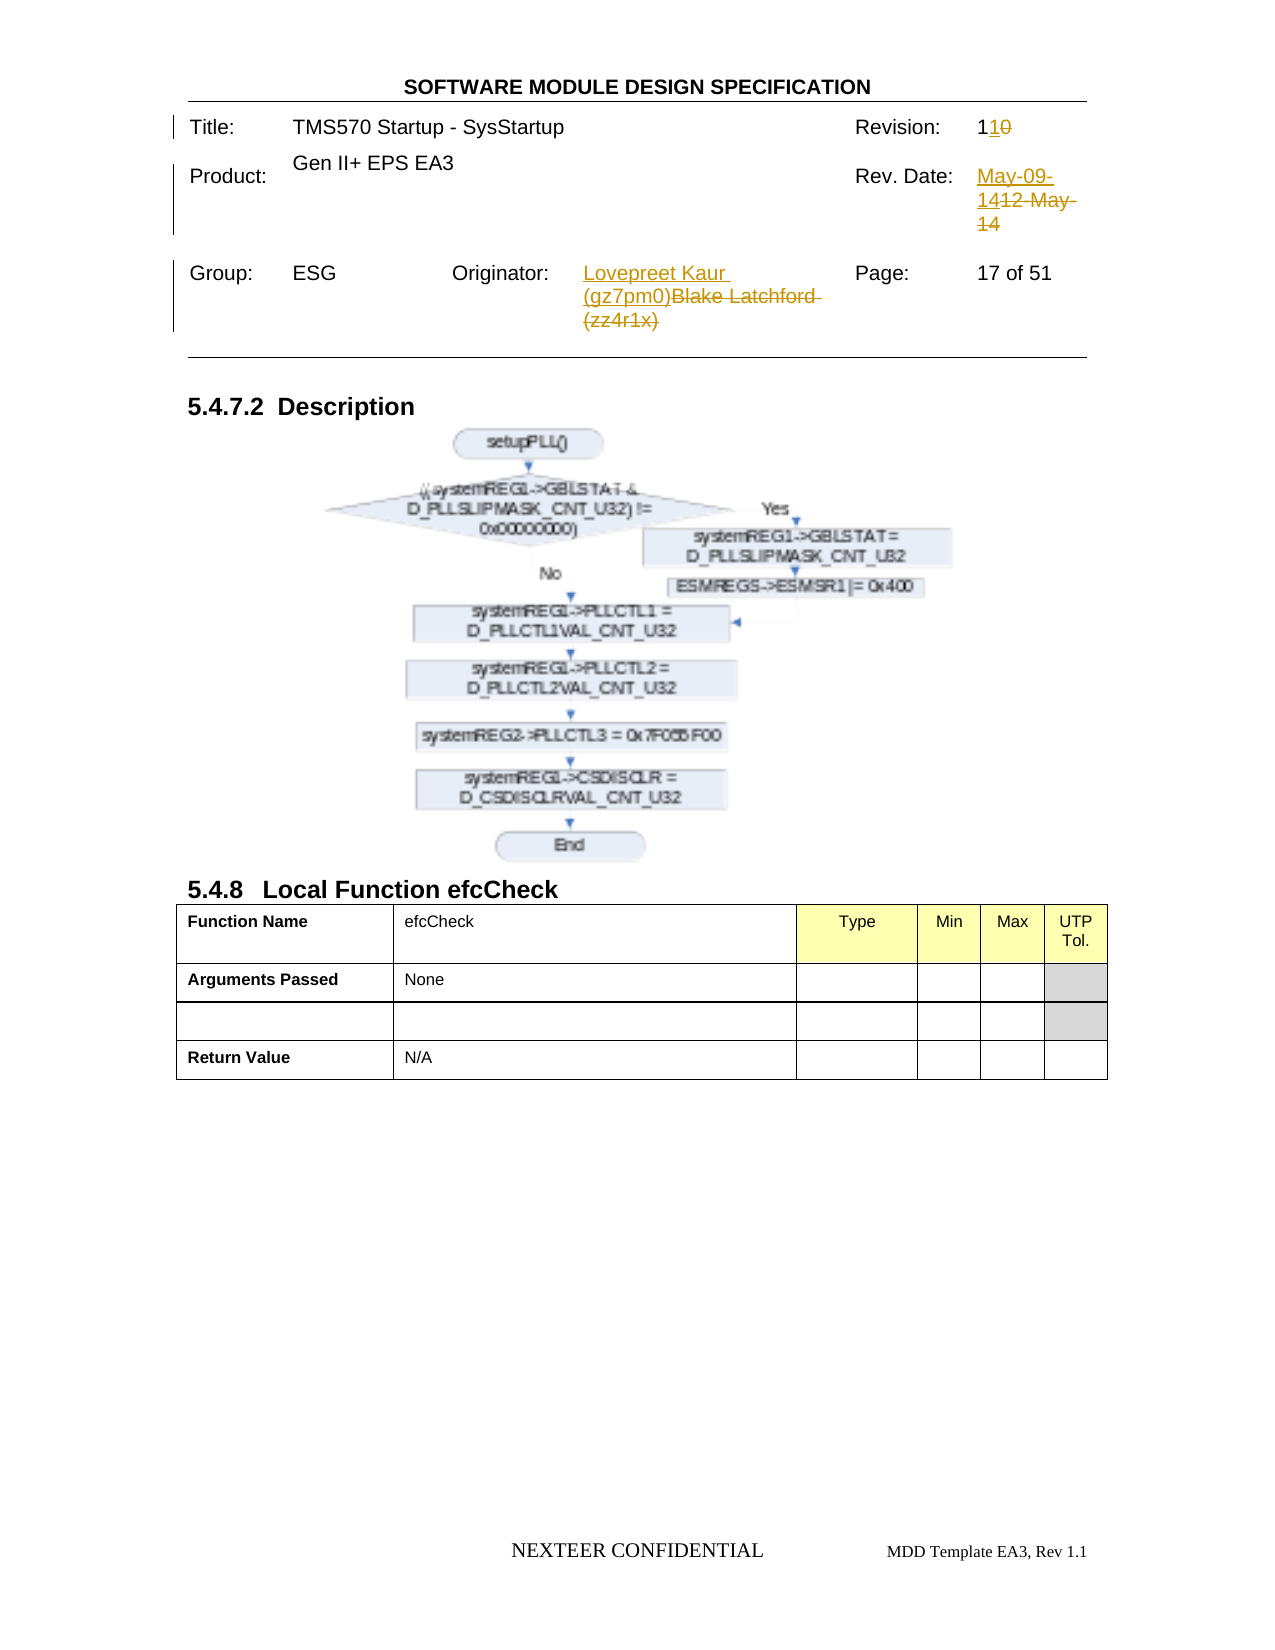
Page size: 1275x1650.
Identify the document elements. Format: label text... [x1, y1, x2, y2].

table_header Min [918, 905, 980, 962]
table_header efcCheck [394, 905, 796, 962]
table_header Function Name [177, 905, 393, 962]
table_cell None [394, 964, 796, 1001]
table_cell [918, 1003, 980, 1040]
table_cell [918, 1041, 980, 1079]
table_cell [394, 1003, 796, 1040]
table_cell N/A [394, 1041, 796, 1079]
subtitle Local Function efcCheck [187, 876, 1087, 904]
table_cell [177, 1003, 393, 1040]
table_cell [797, 964, 917, 1001]
table_cell [797, 1003, 917, 1040]
table_cell [918, 964, 980, 1001]
table_cell [1045, 964, 1107, 1001]
table_cell [981, 964, 1044, 1001]
table_cell [1045, 1041, 1107, 1079]
table_header Max [981, 905, 1044, 962]
subtitle Description [187, 392, 1087, 421]
table_cell Arguments Passed [177, 964, 393, 1001]
table_cell [981, 1041, 1044, 1079]
table_cell Return Value [177, 1041, 393, 1079]
table_cell [981, 1003, 1044, 1040]
table_cell [1045, 1003, 1107, 1040]
table_header Type [797, 905, 917, 962]
table_cell [797, 1041, 917, 1079]
table_header UTP Tol. [1045, 905, 1107, 962]
